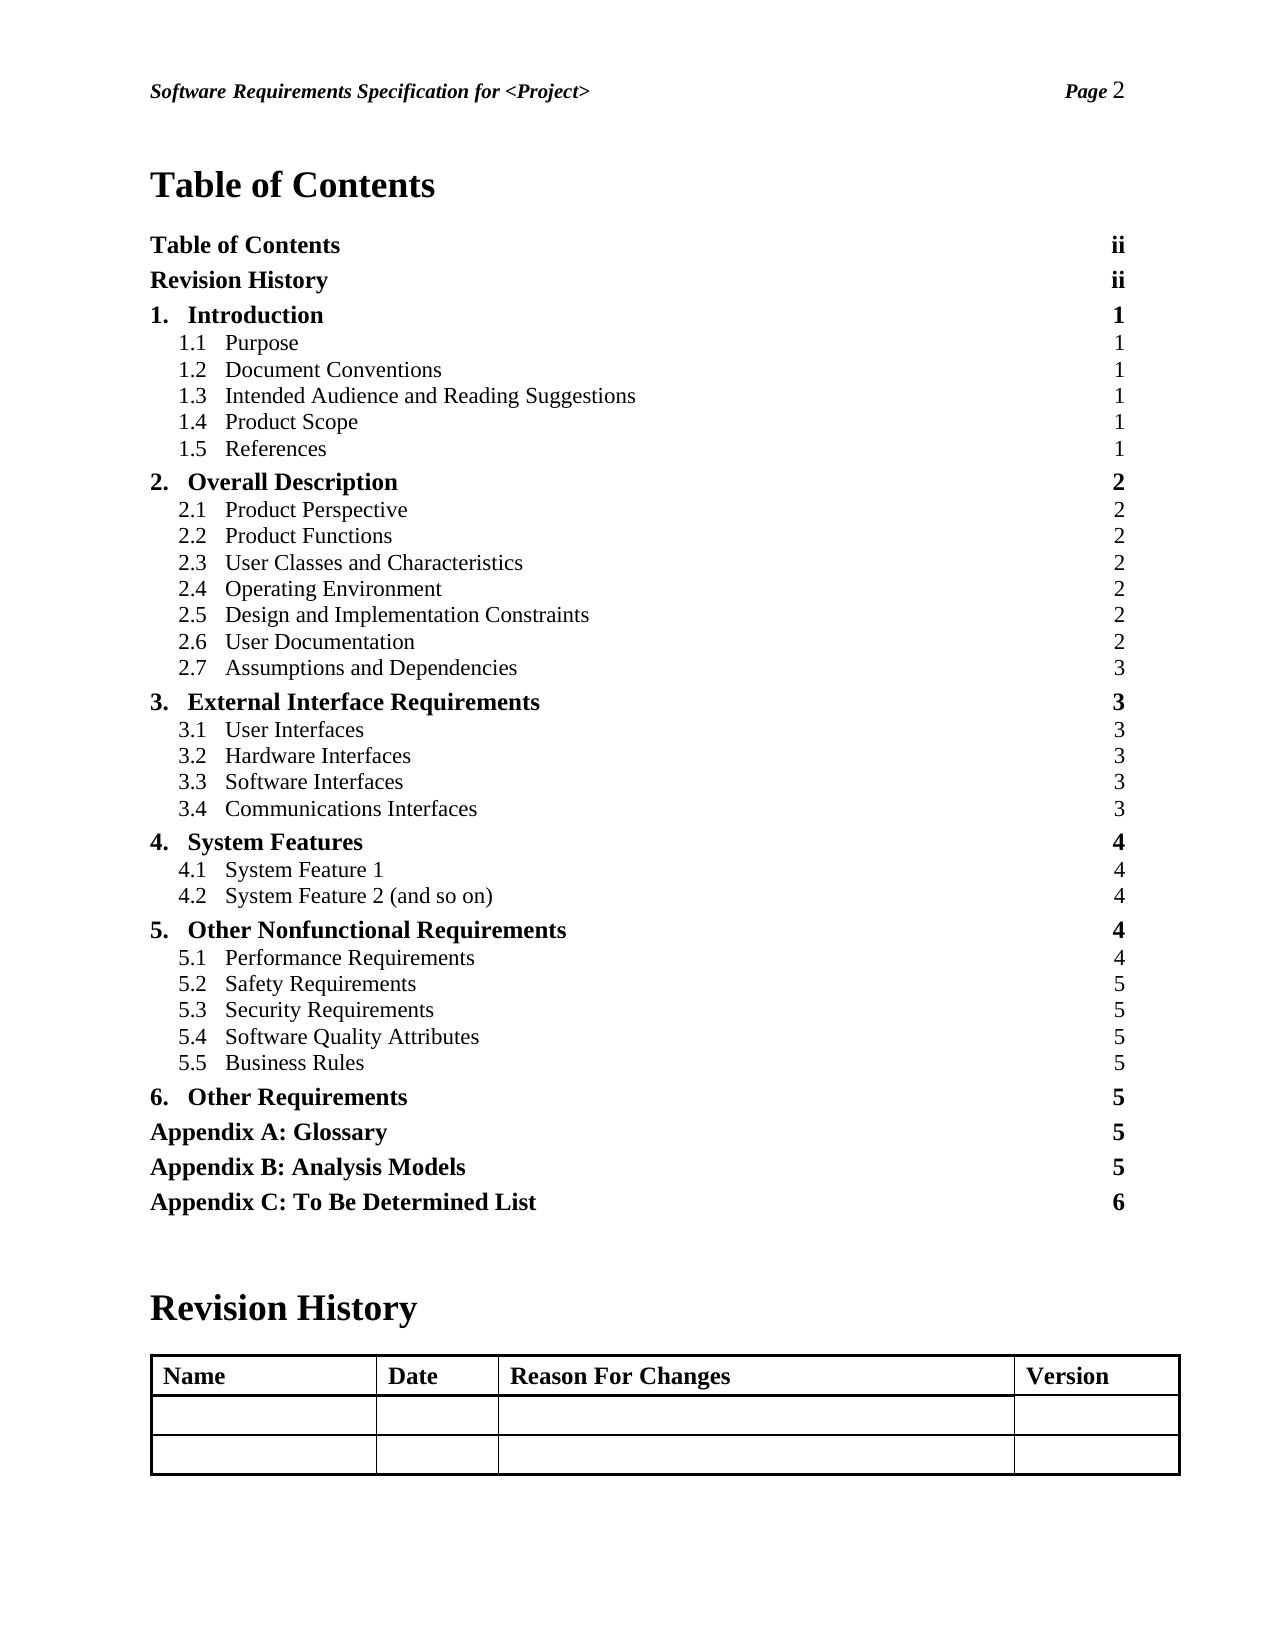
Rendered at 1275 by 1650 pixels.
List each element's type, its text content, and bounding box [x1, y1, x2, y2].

table_cell [499, 1397, 1014, 1434]
table_cell [153, 1436, 376, 1473]
table_header Reason For Changes [499, 1357, 1014, 1394]
table_cell [153, 1397, 376, 1434]
table_header Date [377, 1357, 498, 1394]
table_header Version [1015, 1357, 1178, 1394]
table_header Name [153, 1357, 376, 1394]
text Revision History [150, 1286, 1125, 1329]
table_cell [1015, 1436, 1178, 1473]
table_cell [1015, 1396, 1178, 1434]
table_cell [377, 1436, 498, 1473]
table_cell [377, 1397, 498, 1434]
table_cell [499, 1436, 1014, 1473]
text Table of Contents [150, 162, 1125, 206]
